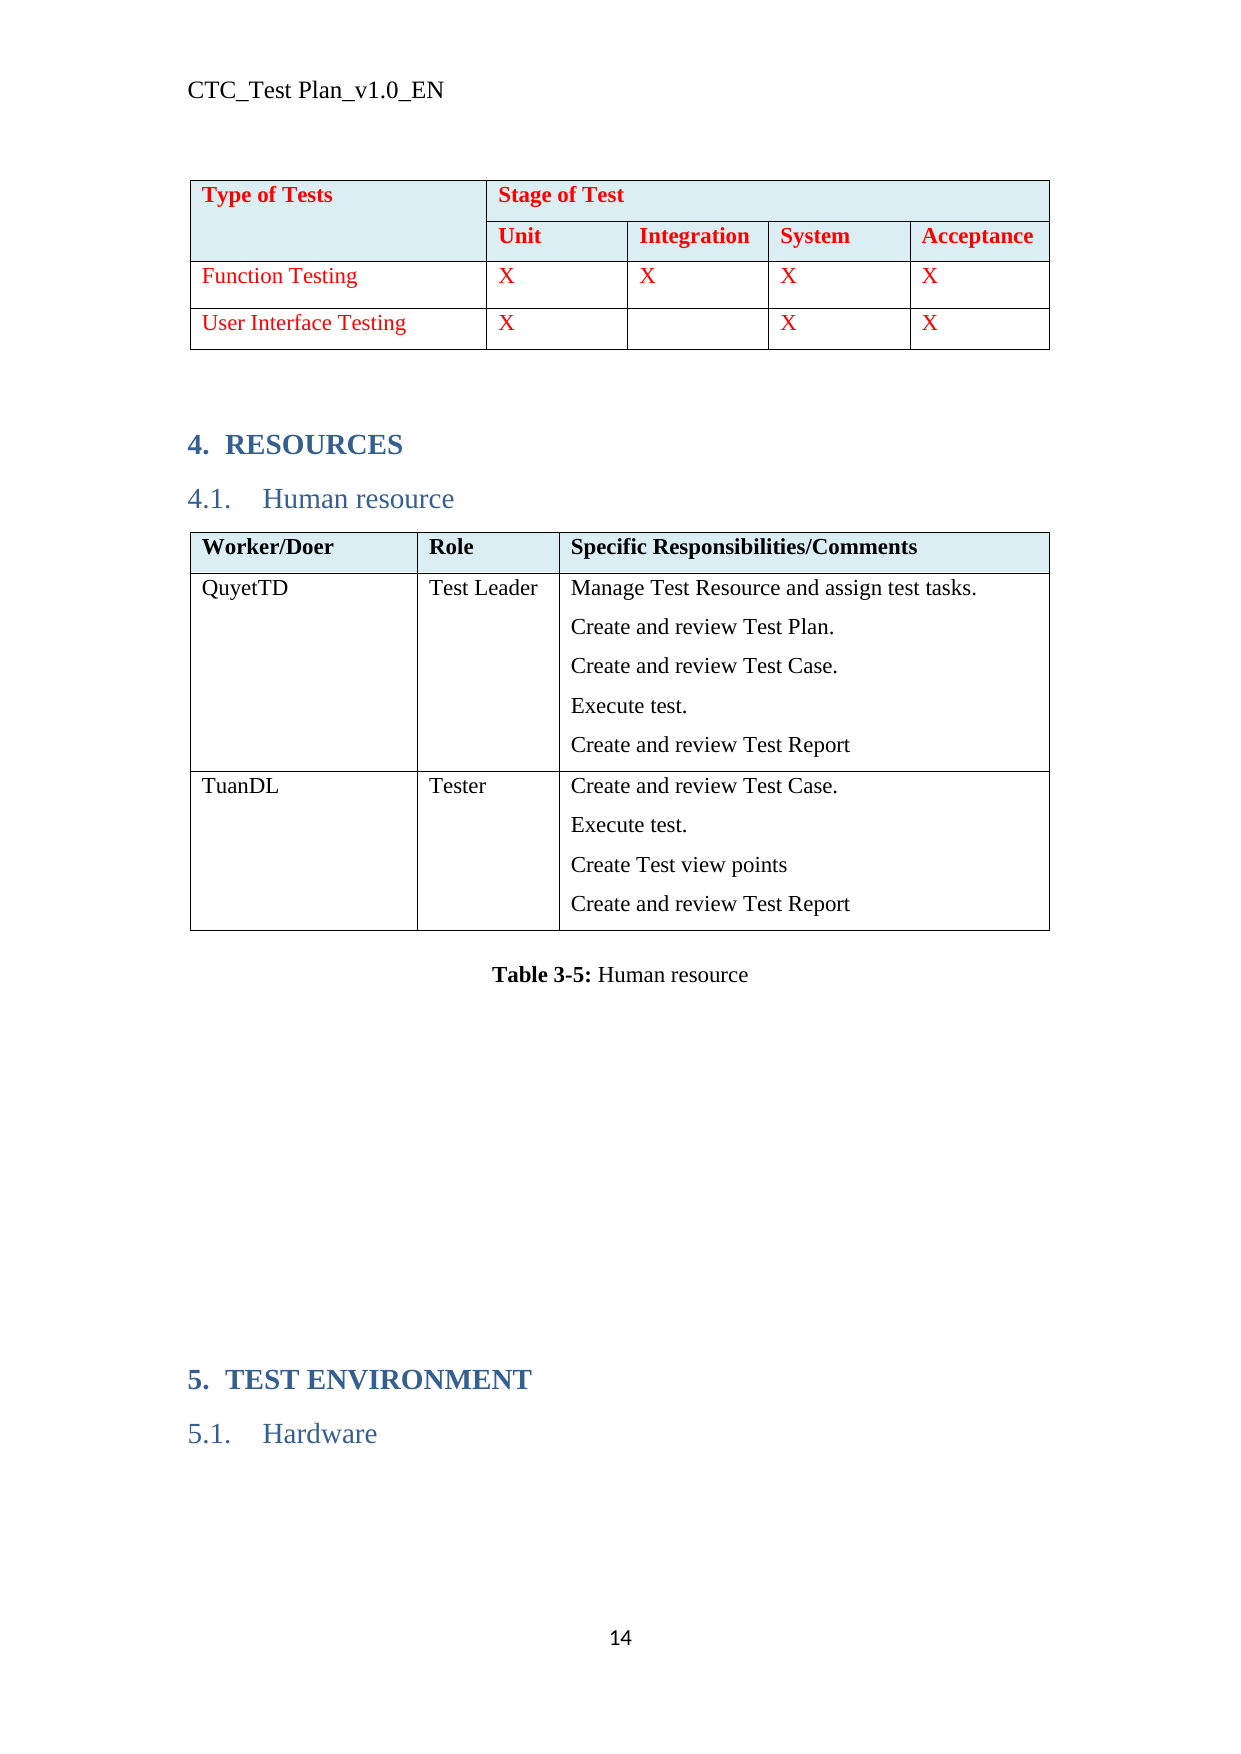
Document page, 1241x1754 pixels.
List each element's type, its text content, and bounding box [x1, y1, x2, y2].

subtitle RESOURCES [187, 427, 1053, 461]
table_cell Tester [418, 772, 559, 930]
table_header Role [418, 533, 559, 572]
table_cell X [769, 262, 910, 308]
text Table 3-5: Human resource [187, 532, 1053, 987]
table_cell X [911, 262, 1049, 308]
table_cell Create and review Test Case. Execute test. Create Test view points Create and review Test Report [560, 772, 1049, 930]
table_cell Unit [487, 222, 627, 261]
table_header Stage of Test [487, 181, 1049, 221]
table_cell TuanDL [191, 772, 417, 930]
table_cell Function Testing [191, 262, 486, 308]
subtitle TEST ENVIRONMENT [187, 1362, 1053, 1396]
table_cell System [769, 222, 910, 261]
table_cell X [628, 262, 768, 308]
table_header Specific Responsibilities/Comments [560, 533, 1049, 572]
table_cell Test Leader [418, 574, 559, 771]
table_cell X [911, 309, 1049, 348]
table_cell Acceptance [911, 222, 1049, 261]
table_cell User Interface Testing [191, 309, 486, 348]
table_header Type of Tests [191, 181, 486, 261]
subtitle Hardware [187, 1417, 1053, 1450]
table_header Worker/Doer [191, 533, 417, 572]
subtitle Human resource [187, 482, 1053, 515]
table_cell X [769, 309, 910, 348]
table_cell X [487, 262, 627, 308]
table_cell QuyetTD [191, 574, 417, 771]
table_cell [628, 309, 768, 348]
table_cell X [487, 309, 627, 348]
table_cell Manage Test Resource and assign test tasks. Create and review Test Plan. Create and review Test Case. Execute test. Create and review Test Report [560, 574, 1049, 771]
table_cell Integration [628, 222, 768, 261]
